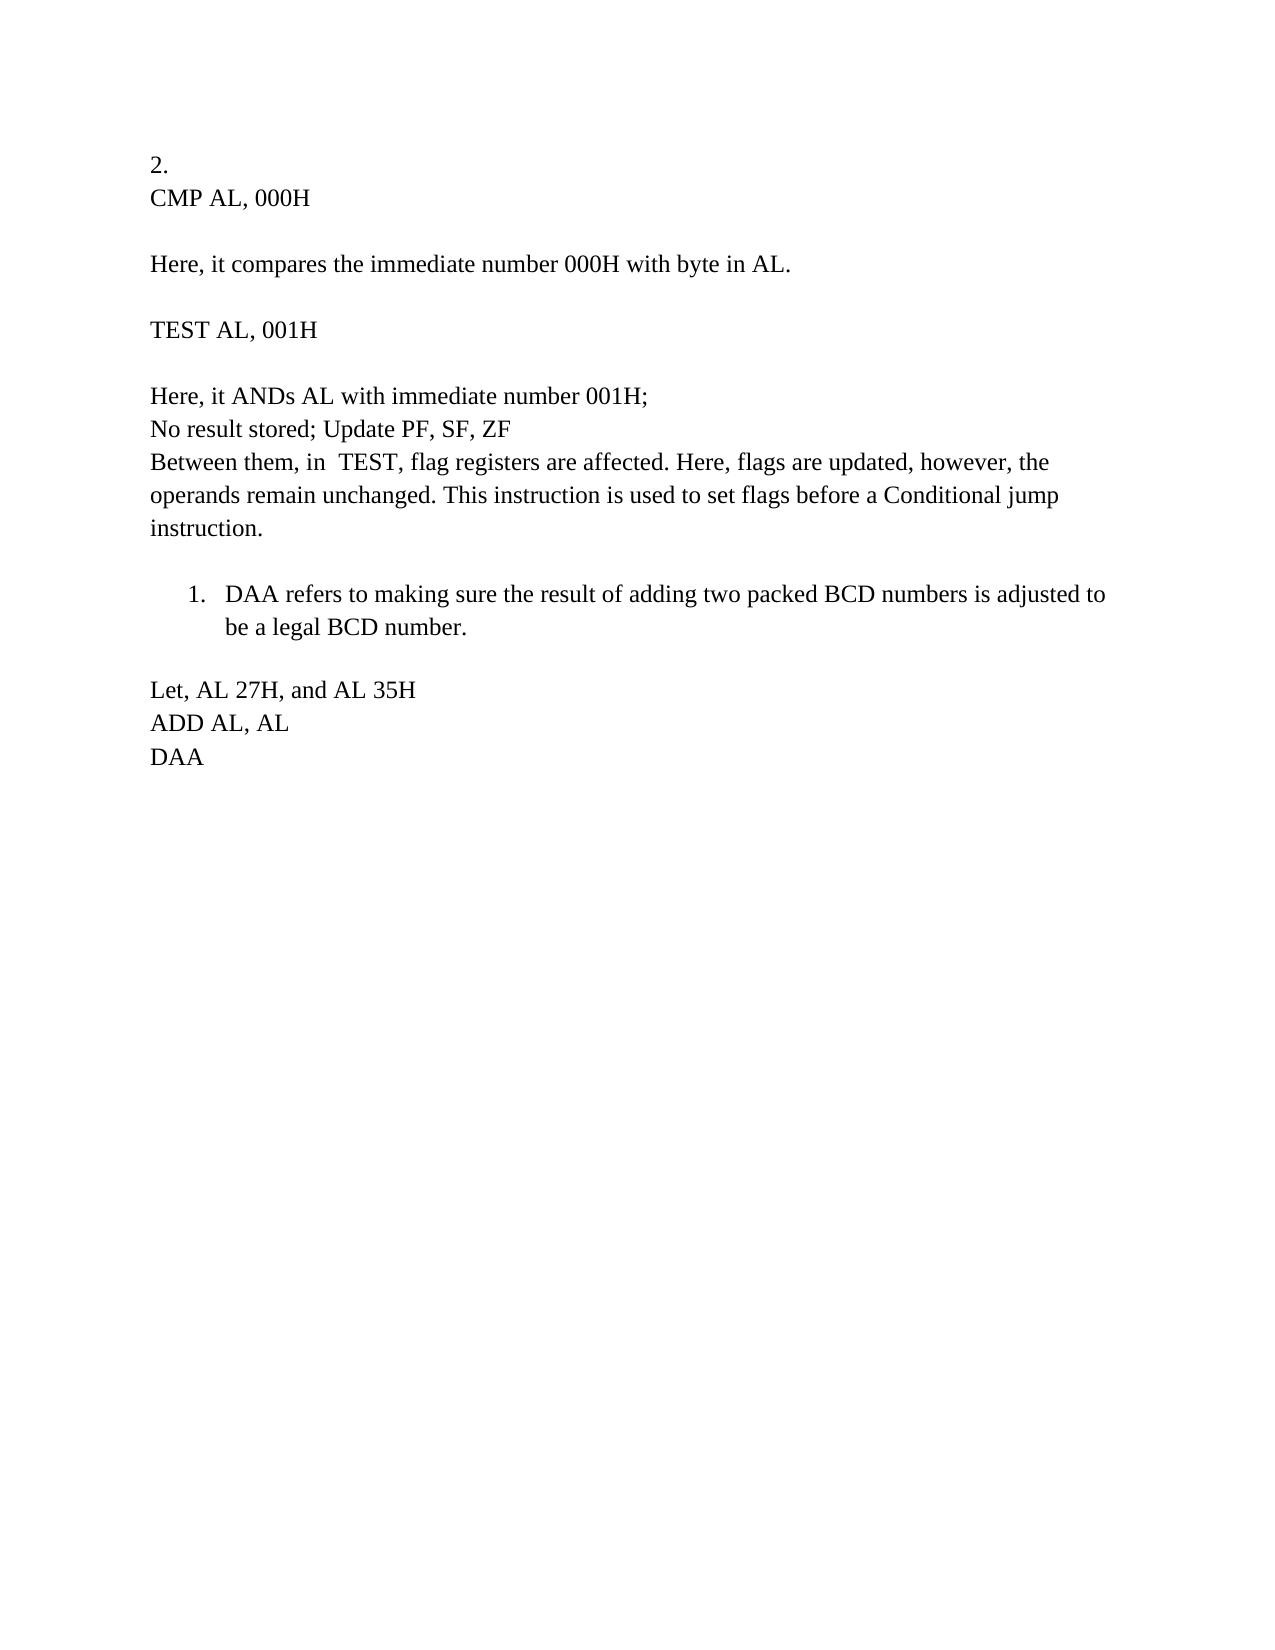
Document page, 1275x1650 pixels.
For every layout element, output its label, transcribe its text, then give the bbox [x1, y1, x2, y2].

text DAA [150, 742, 1125, 770]
text 2. [150, 150, 1125, 179]
text ADD AL, AL [150, 708, 1125, 737]
text Let, AL 27H, and AL 35H [150, 676, 1125, 704]
text CMP AL, 000H [150, 183, 1125, 212]
text TEST AL, 001H [150, 315, 1125, 344]
text Between them, in TEST, flag registers are affected. Here, flags are updated, however, the operands remain unchanged. This instruction is used to set flags before a Conditional jump instruction. [150, 447, 1125, 542]
text Here, it compares the immediate number 000H with byte in AL. [150, 249, 1125, 278]
list DAA refers to making sure the result of adding two packed BCD numbers is adjusted to be a legal BCD number. [187, 579, 1125, 641]
text Here, it ANDs AL with immediate number 001H; [150, 381, 1125, 410]
text No result stored; Update PF, SF, ZF [150, 414, 1125, 443]
